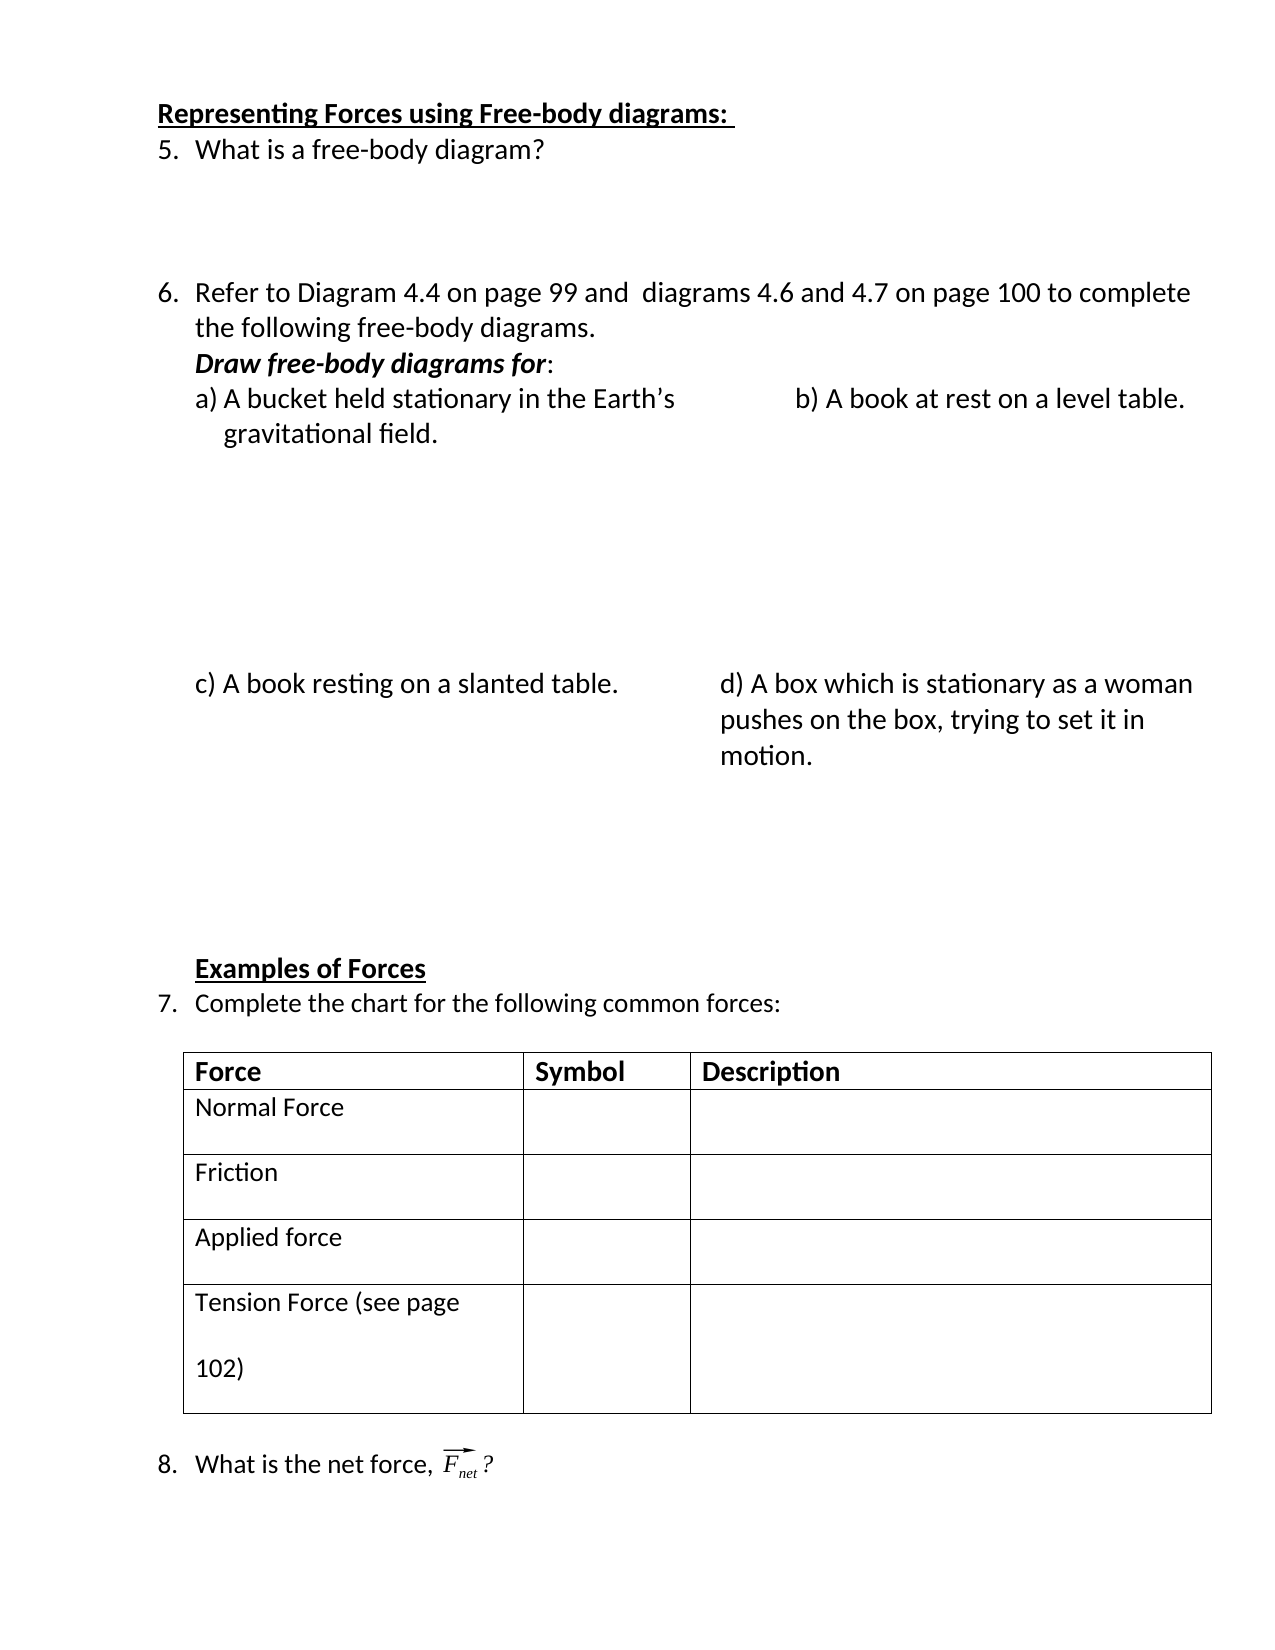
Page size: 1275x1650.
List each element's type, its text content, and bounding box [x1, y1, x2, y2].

table_cell Friction [184, 1155, 523, 1219]
table_cell [524, 1090, 690, 1154]
table_cell [691, 1285, 1211, 1413]
table_header Symbol [524, 1053, 690, 1089]
table_cell [691, 1155, 1211, 1219]
text c) A book resting on a slanted table. d) A box which is stationary as a woman pushes on the box, trying to set it in motion. [195, 666, 1200, 772]
list Refer to Diagram 4.4 on page 99 and diagrams 4.6 and 4.7 on page 100 to complete the following free-body diagrams. [157, 274, 1200, 345]
text Representing Forces using Free-body diagrams: [120, 96, 1200, 131]
table_header Description [691, 1053, 1211, 1089]
table_cell Normal Force [184, 1090, 523, 1154]
table_header Force [184, 1053, 523, 1089]
table_cell [524, 1155, 690, 1219]
list What is a free-body diagram? [157, 131, 1200, 167]
table_cell [524, 1220, 690, 1284]
list What is the net force, [157, 1447, 1200, 1481]
table_cell [691, 1090, 1211, 1154]
table_cell Tension Force (see page 102) [184, 1285, 523, 1413]
list b) A book at rest on a level table. [195, 381, 1200, 416]
table_cell [691, 1220, 1211, 1284]
list Complete the chart for the following common forces: [157, 986, 1200, 1019]
table_cell Applied force [184, 1220, 523, 1284]
text Examples of Forces [120, 951, 1200, 986]
table_cell [524, 1285, 690, 1413]
list Draw free-body diagrams for: [195, 345, 1200, 381]
